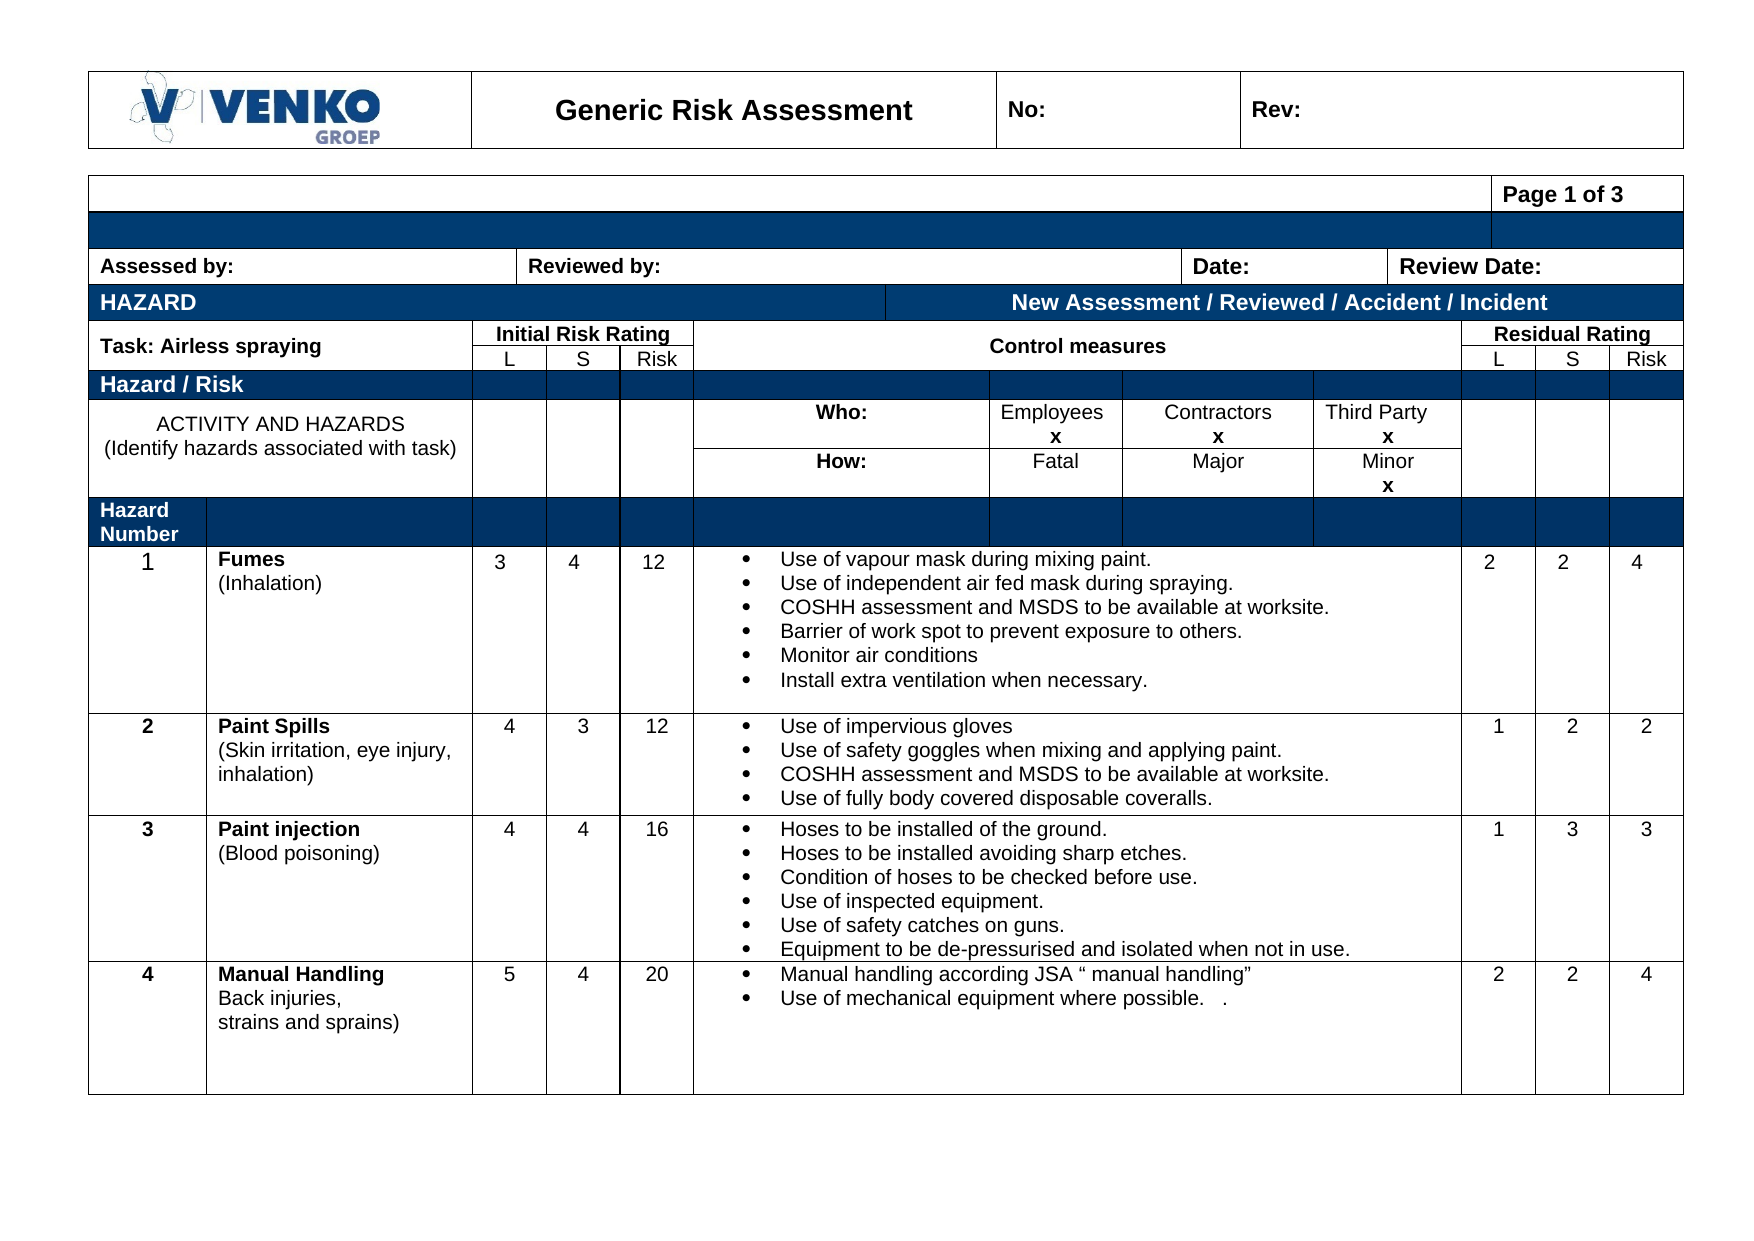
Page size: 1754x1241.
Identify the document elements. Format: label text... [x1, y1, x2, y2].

table_header No: [997, 72, 1240, 148]
table_cell [1536, 498, 1609, 546]
table_cell [1536, 371, 1609, 399]
table_cell 3 [473, 547, 546, 713]
table_cell [1462, 400, 1535, 497]
table_cell [1536, 400, 1609, 497]
table_cell 1 [1462, 714, 1535, 815]
table_cell S [1536, 346, 1609, 370]
table_cell 3 [1536, 816, 1609, 961]
table_cell [207, 498, 472, 546]
table_cell 1 [89, 547, 206, 713]
table_cell New Assessment / Reviewed / Accident / Incident [886, 285, 1683, 320]
table_cell [621, 371, 693, 399]
table_cell Manual handling according JSA “ manual handling” Use of mechanical equipment where possible. . [694, 962, 1461, 1093]
table_cell 3 [547, 714, 619, 815]
table_cell Reviewed by: [517, 249, 1181, 284]
table_header Rev: [1241, 72, 1683, 148]
table_cell How: [694, 449, 989, 497]
table_cell 2 [1610, 714, 1683, 815]
table_cell [547, 498, 619, 546]
table_cell [1123, 498, 1313, 546]
table_cell 2 [1536, 962, 1609, 1093]
table_cell S [547, 346, 619, 370]
table_cell 3 [1610, 816, 1683, 961]
table_cell HAZARD [89, 285, 885, 320]
table_cell 12 [621, 714, 693, 815]
table_cell 2 [1462, 962, 1535, 1093]
table_cell [1610, 400, 1683, 497]
table_cell [473, 400, 546, 497]
table_cell [1492, 213, 1683, 248]
table_cell 4 [89, 962, 206, 1093]
table_cell Use of vapour mask during mixing paint. Use of independent air fed mask during spraying. COSHH assessment and MSDS to be available at worksite. Barrier of work spot to prevent exposure to others. Monitor air conditions Install extra ventilation when necessary. [694, 547, 1461, 713]
table_cell [473, 498, 546, 546]
table_cell [1610, 498, 1683, 546]
table_cell 2 [1462, 547, 1535, 713]
table_cell 4 [473, 816, 546, 961]
table_cell [547, 400, 619, 497]
table_cell [1314, 498, 1461, 546]
table_cell 2 [1536, 547, 1609, 713]
table_cell [1462, 498, 1535, 546]
table_cell 5 [473, 962, 546, 1093]
table_cell 2 [1536, 714, 1609, 815]
table_cell Major [1123, 449, 1313, 497]
table_cell [1462, 371, 1535, 399]
table_cell Hoses to be installed of the ground. Hoses to be installed avoiding sharp etches. Condition of hoses to be checked before use. Use of inspected equipment. Use of safety catches on guns. Equipment to be de-pressurised and isolated when not in use. [694, 816, 1461, 961]
table_cell 4 [473, 714, 546, 815]
table_cell [473, 371, 546, 399]
table_cell L [1462, 346, 1535, 370]
table_cell 2 [89, 714, 206, 815]
table_cell Residual Rating [1462, 321, 1683, 345]
table_cell Risk [1610, 346, 1683, 370]
table_cell Who: [694, 400, 989, 448]
table_cell [621, 498, 693, 546]
table_cell Paint injection (Blood poisoning) [207, 816, 472, 961]
table_cell Contractors x [1123, 400, 1313, 448]
table_cell 4 [547, 547, 619, 713]
table_cell Initial Risk Rating [473, 321, 693, 345]
table_cell L [473, 346, 546, 370]
table_cell [694, 498, 989, 546]
table_cell 3 [89, 816, 206, 961]
table_cell 1 [1462, 816, 1535, 961]
table_cell 16 [621, 816, 693, 961]
table_cell Third Party x [1314, 400, 1461, 448]
table_cell Paint Spills (Skin irritation, eye injury, inhalation) [207, 714, 472, 815]
table_cell [1314, 371, 1461, 399]
table_cell [89, 213, 1491, 248]
table_header Page 1 of 3 [1492, 176, 1683, 211]
table_header [89, 176, 1491, 211]
table_cell [990, 371, 1122, 399]
table_cell Task: Airless spraying [89, 321, 472, 370]
table_header [89, 72, 471, 148]
table_cell Manual Handling Back injuries, strains and sprains) [207, 962, 472, 1093]
table_cell 12 [621, 547, 693, 713]
table_cell [1610, 371, 1683, 399]
table_cell 4 [1610, 547, 1683, 713]
table_cell [990, 498, 1122, 546]
table_cell Employees x [990, 400, 1122, 448]
table_cell Fumes (Inhalation) [207, 547, 472, 713]
table_cell Assessed by: [89, 249, 516, 284]
table_cell 4 [547, 816, 619, 961]
table_cell Fatal [990, 449, 1122, 497]
table_cell ACTIVITY AND HAZARDS (Identify hazards associated with task) [89, 400, 472, 497]
table_cell Hazard Number [89, 498, 206, 546]
table_header Generic Risk Assessment [472, 72, 996, 148]
table_cell Hazard / Risk [89, 371, 472, 399]
table_cell [547, 371, 619, 399]
table_cell 4 [1610, 962, 1683, 1093]
table_cell Date: [1182, 249, 1387, 284]
table_cell [1123, 371, 1313, 399]
table_cell Minor x [1314, 449, 1461, 497]
table_cell [621, 400, 693, 497]
table_cell [694, 371, 989, 399]
table_cell 20 [621, 962, 693, 1093]
table_cell 4 [547, 962, 619, 1093]
table_cell Risk [621, 346, 693, 370]
table_cell Use of impervious gloves Use of safety goggles when mixing and applying paint. COSHH assessment and MSDS to be available at worksite. Use of fully body covered disposable coveralls. [694, 714, 1461, 815]
table_cell Control measures [694, 321, 1461, 370]
table_cell Review Date: [1388, 249, 1683, 284]
